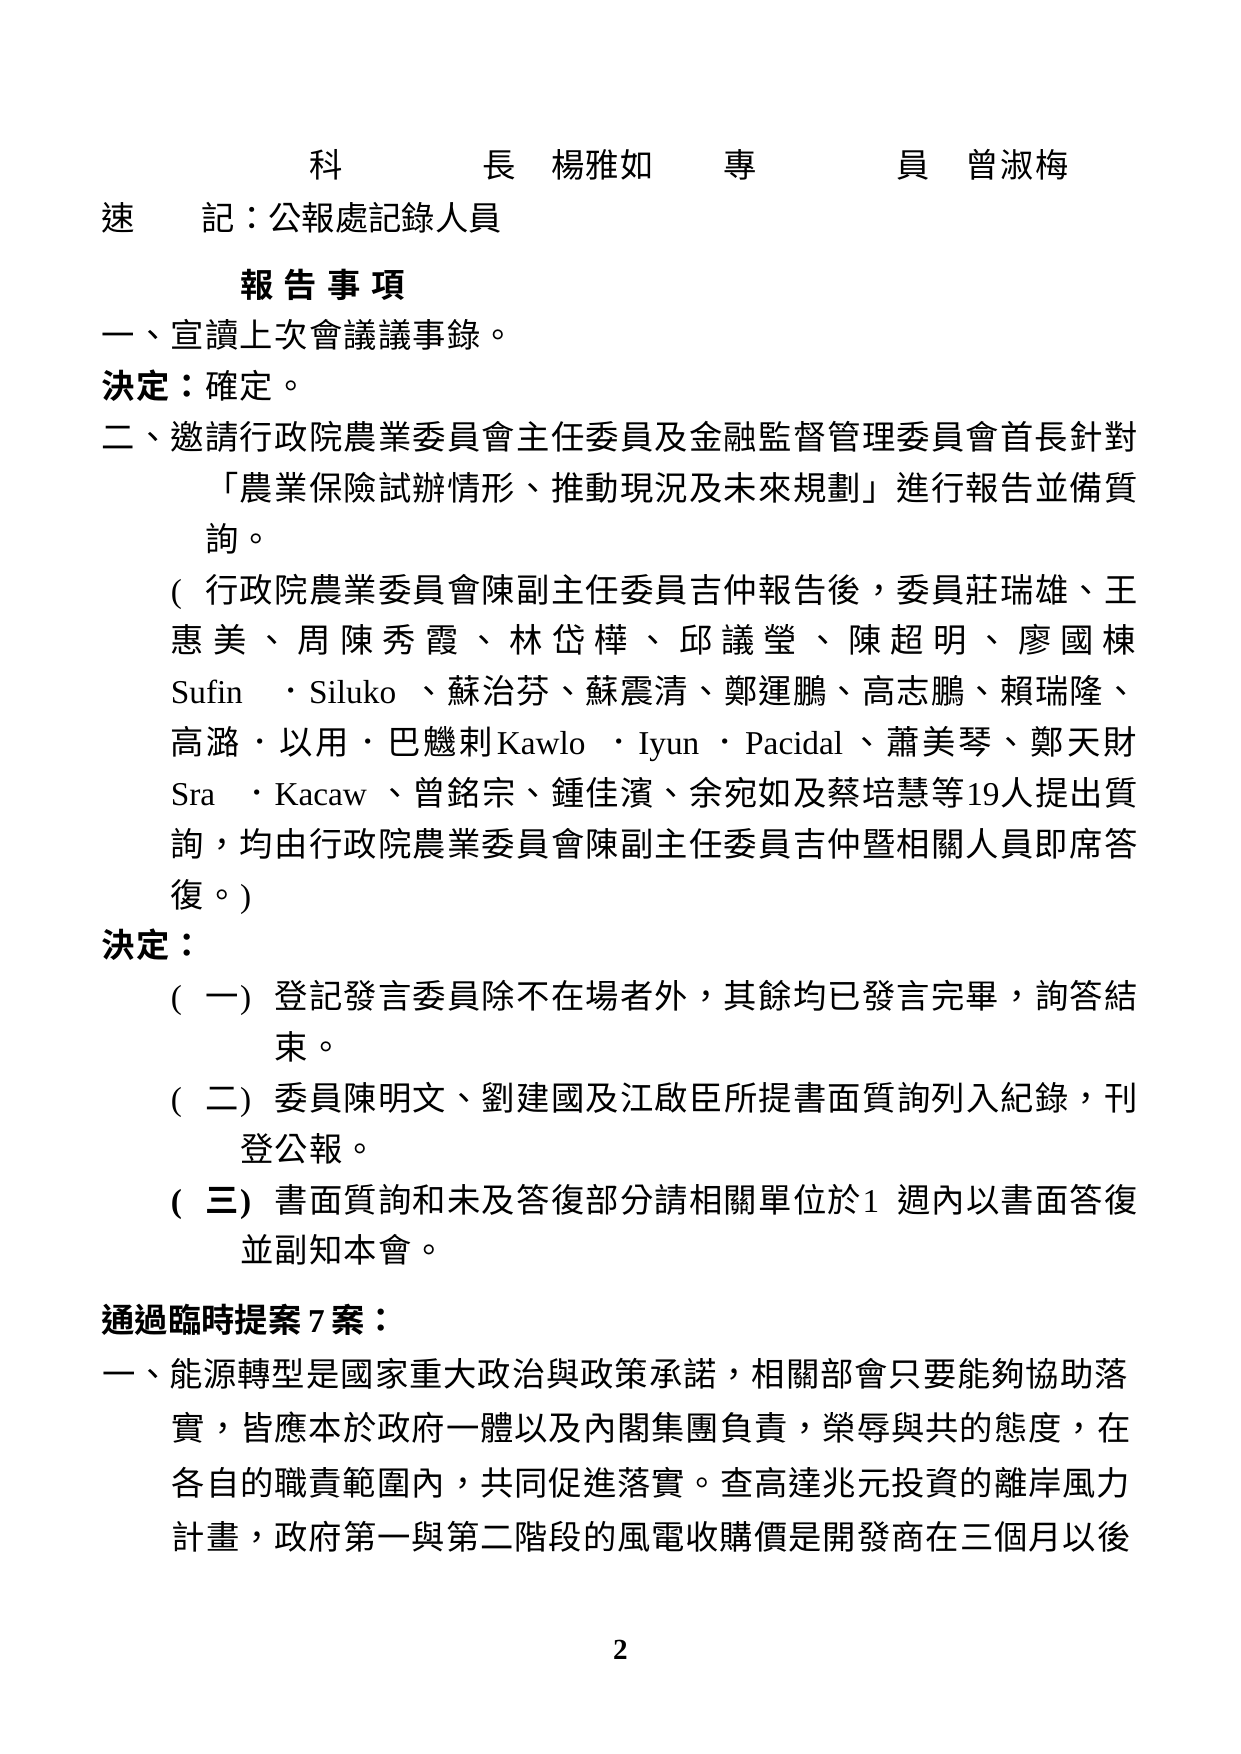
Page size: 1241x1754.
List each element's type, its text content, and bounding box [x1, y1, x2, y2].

text 科 長 楊雅如 專 員 曾淑梅 [269, 138, 1139, 189]
text 報告事項 [240, 256, 1139, 308]
list 宣讀上次會議議事錄。 [101, 308, 1139, 359]
list 邀請行政院農業委員會主任委員及金融監督管理委員會首長針對「農業保險試辦情形、推動現況及未來規劃」進行報告並備質詢。 [101, 410, 1139, 562]
text 速 記：公報處記錄人員 [101, 189, 1139, 241]
text 決定：確定。 [101, 359, 1139, 410]
text 決定： [101, 918, 1139, 969]
list 委員陳明文、劉建國及江啟臣所提書面質詢列入紀錄，刊登公報。 [138, 1071, 1139, 1172]
list (行政院農業委員會陳副主任委員吉仲報告後，委員莊瑞雄、王惠美、周陳秀霞、林岱樺、邱議瑩、陳超明、廖國棟Sufin．Siluko、蘇治芬、蘇震清、鄭運鵬、高志鵬、賴瑞隆、高潞．以用．巴魕剌Kawlo．Iyun．Pacidal、蕭美琴、鄭天財Sra．Kacaw、曾銘宗、鍾佳濱、余宛如及蔡培慧等19人提出質詢，均由行政院農業委員會陳副主任委員吉仲暨相關人員即席答復。) [158, 562, 1139, 918]
list 登記發言委員除不在場者外，其餘均已發言完畢，詢答結束。 [139, 969, 1139, 1071]
text 通過臨時提案7案： [0, 1289, 1130, 1343]
list 書面質詢和未及答復部分請相關單位於1週內以書面答復並副知本會。 [138, 1172, 1139, 1274]
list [102, 1343, 1130, 1560]
